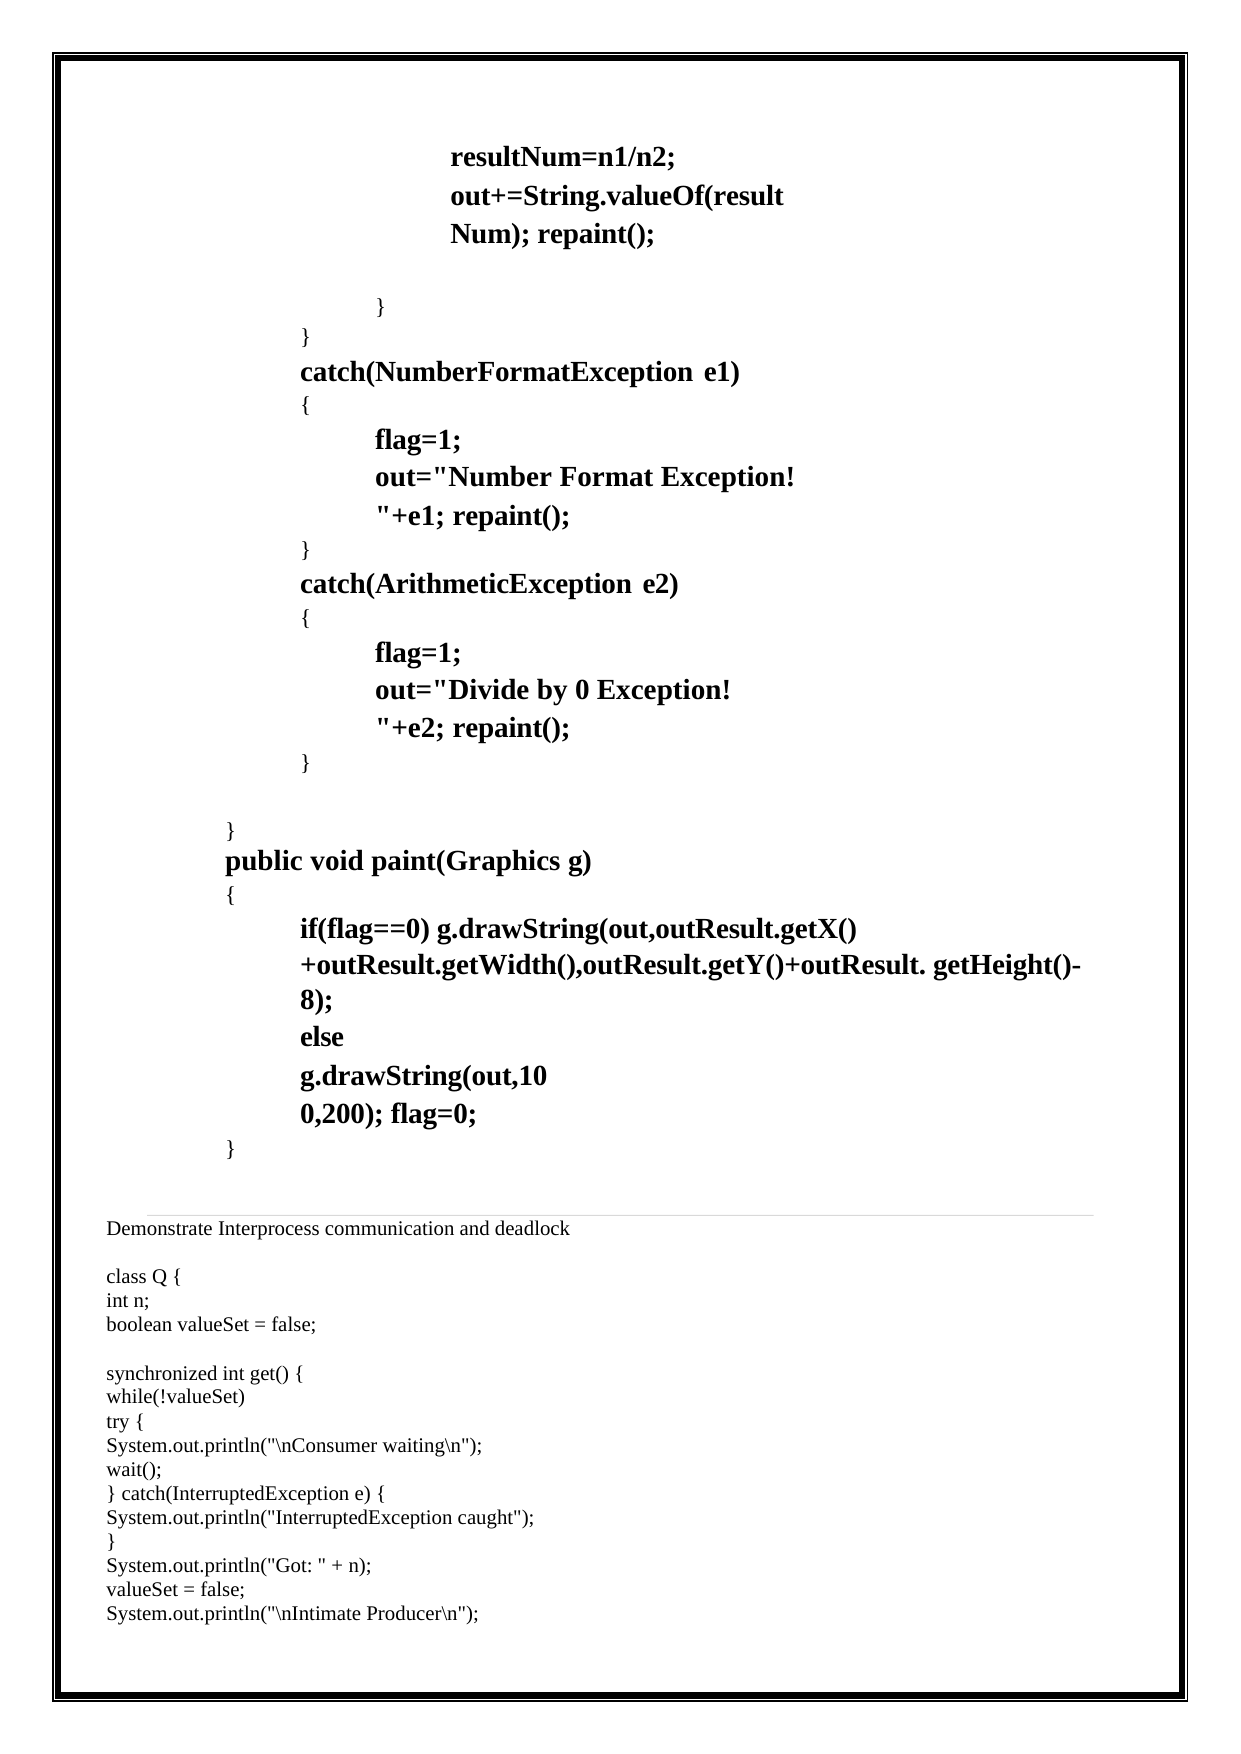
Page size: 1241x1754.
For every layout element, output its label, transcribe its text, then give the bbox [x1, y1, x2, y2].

text } catch(InterruptedException e) { [106, 1481, 1134, 1505]
text } [106, 1529, 1134, 1553]
text catch(ArithmeticException e2) [300, 566, 1134, 600]
text if(flag==0) g.drawString(out,outResult.getX()+outResult.getWidth(),outResult.getY()+outResult. getHeight()-8); [300, 912, 1088, 1016]
text { [225, 881, 1134, 907]
text System.out.println("InterruptedException caught"); [106, 1505, 1134, 1529]
text flag=1; [375, 635, 1134, 668]
text System.out.println("\nConsumer waiting\n"); [106, 1433, 1134, 1457]
text System.out.println("Got: " + n); [106, 1553, 1134, 1577]
text while(!valueSet) [106, 1384, 1134, 1408]
text { [300, 604, 1134, 631]
text else g.drawString(out,100,200); flag=0; [300, 1019, 549, 1130]
text int n; [106, 1288, 1134, 1312]
text } [300, 323, 1134, 350]
text } [225, 817, 1134, 843]
text out="Number Format Exception! "+e1; repaint(); [375, 459, 796, 531]
text valueSet = false; [106, 1577, 1134, 1601]
text } [225, 1135, 1134, 1161]
text System.out.println("\nIntimate Producer\n"); [106, 1601, 1134, 1625]
text try { [106, 1408, 1134, 1433]
text } [375, 293, 1134, 319]
text synchronized int get() { [106, 1360, 1134, 1384]
text out="Divide by 0 Exception! "+e2; repaint(); [375, 672, 754, 744]
text catch(NumberFormatException e1) [300, 354, 1134, 387]
text { [300, 391, 1134, 418]
text wait(); [106, 1457, 1134, 1481]
text resultNum=n1/n2; out+=String.valueOf(resultNum); repaint(); [450, 139, 796, 250]
text boolean valueSet = false; [106, 1312, 1134, 1336]
text } [300, 749, 1134, 775]
text } [300, 536, 1134, 563]
text public void paint(Graphics g) [225, 843, 1134, 877]
text Demonstrate Interprocess communication and deadlock [106, 1212, 1134, 1240]
text flag=1; [375, 422, 1134, 455]
text class Q { [106, 1264, 1134, 1288]
